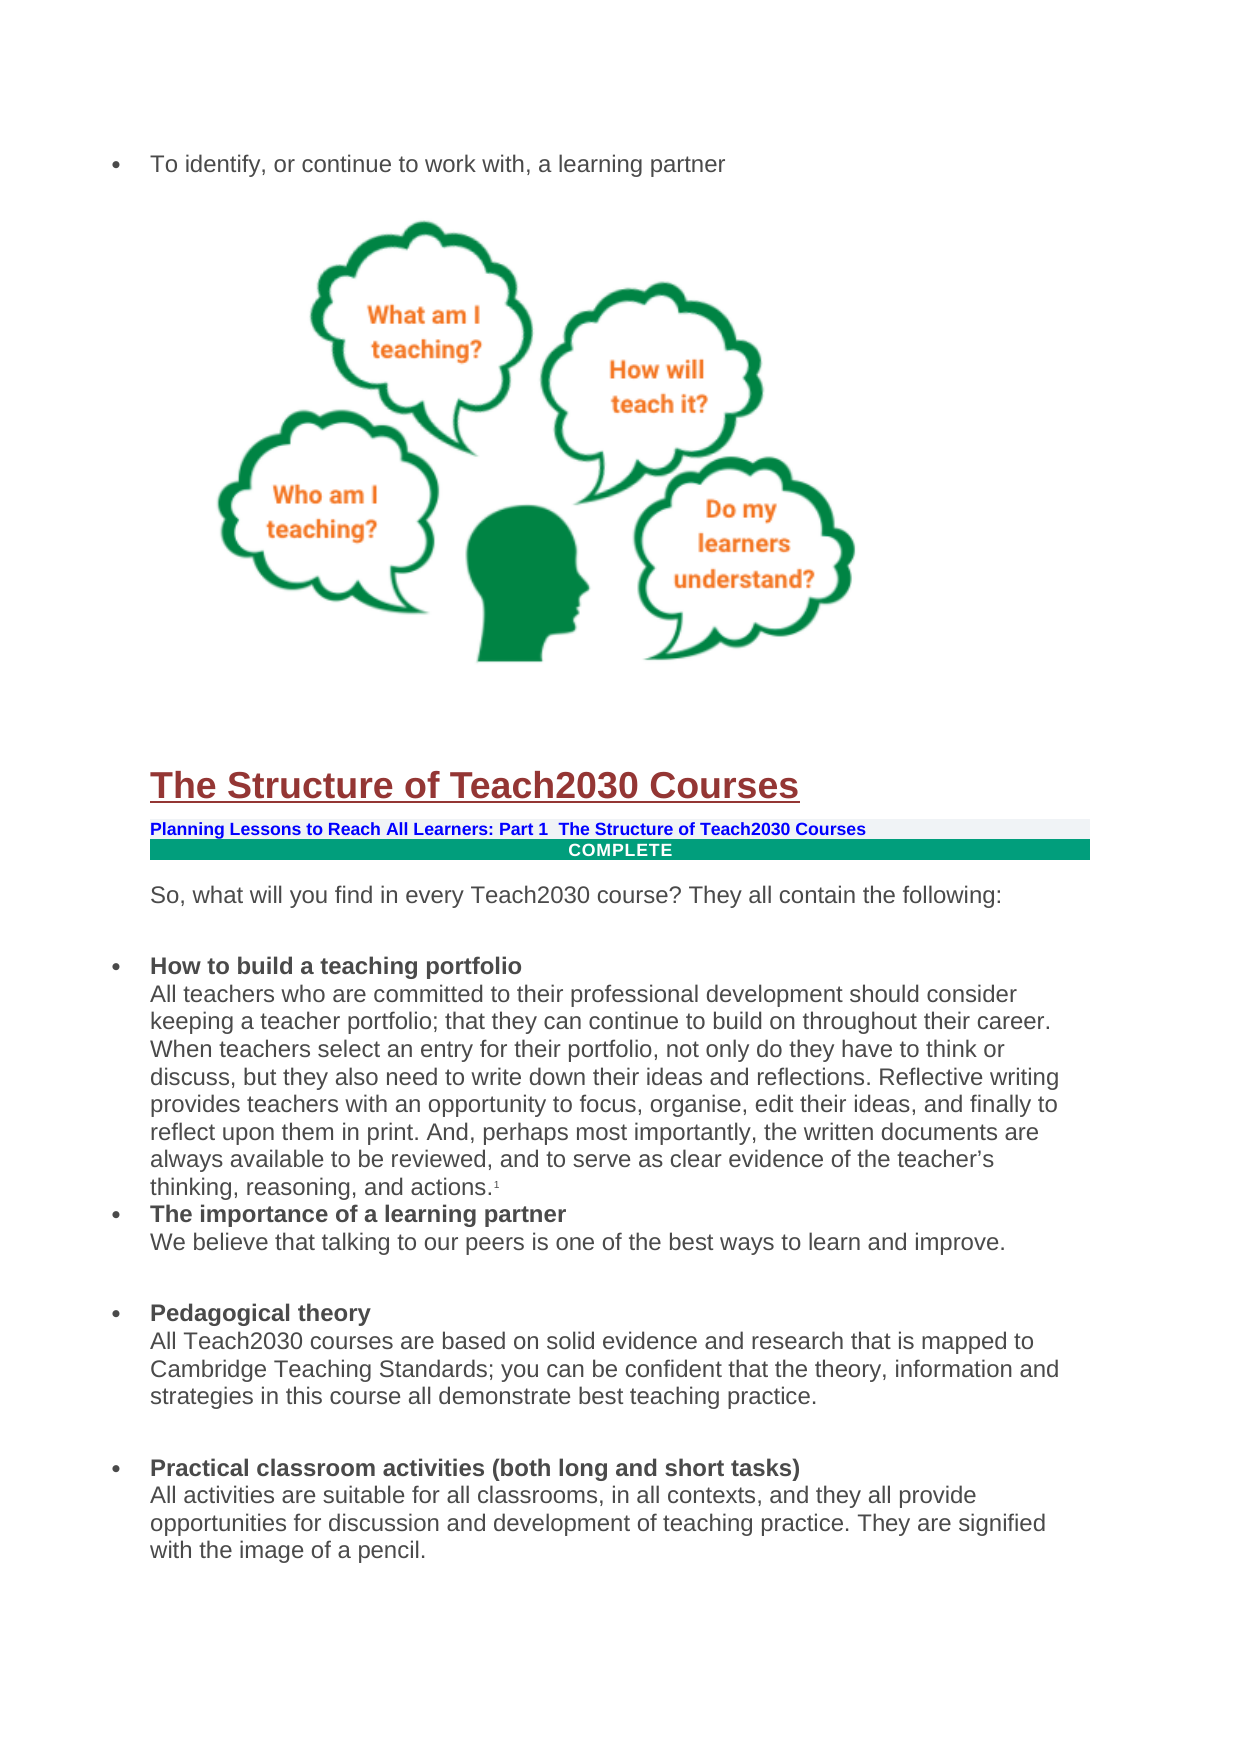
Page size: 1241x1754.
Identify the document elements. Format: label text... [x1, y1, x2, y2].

list How to build a teaching portfolio [112, 952, 1090, 979]
text We believe that talking to our peers is one of the best ways to learn and improve. [150, 1228, 1090, 1256]
text Planning Lessons to Reach All Learners: Part 1 The Structure of Teach2030 Courses [150, 819, 1090, 839]
list The importance of a learning partner [112, 1200, 1090, 1228]
text All teachers who are committed to their professional development should consider keeping a teacher portfolio; that they can continue to build on throughout their career. When teachers select an entry for their portfolio, not only do they have to think or discuss, but they also need to write down their ideas and reflections. Reflective writing provides teachers with an opportunity to focus, organise, edit their ideas, and finally to reflect upon them in print. And, perhaps most importantly, the written documents are always available to be reviewed, and to serve as clear evidence of the teacher’s thinking, reasoning, and actions.1 [150, 979, 1090, 1200]
text COMPLETE [150, 839, 1090, 860]
text All activities are suitable for all classrooms, in all contexts, and they all provide opportunities for discussion and development of teaching practice. They are signified with the image of a pencil. [150, 1481, 1090, 1564]
text All Teach2030 courses are based on solid evidence and research that is mapped to Cambridge Teaching Standards; you can be confident that the theory, information and strategies in this course all demonstrate best teaching practice. [150, 1327, 1090, 1410]
list To identify, or continue to work with, a learning partner [112, 150, 1090, 178]
text So, what will you find in every Teach2030 course? They all contain the following: [150, 881, 1090, 908]
list Pedagogical theory [112, 1299, 1090, 1327]
text The Structure of Teach2030 Courses [150, 763, 1090, 806]
picture [150, 177, 902, 743]
list Practical classroom activities (both long and short tasks) [112, 1453, 1090, 1481]
